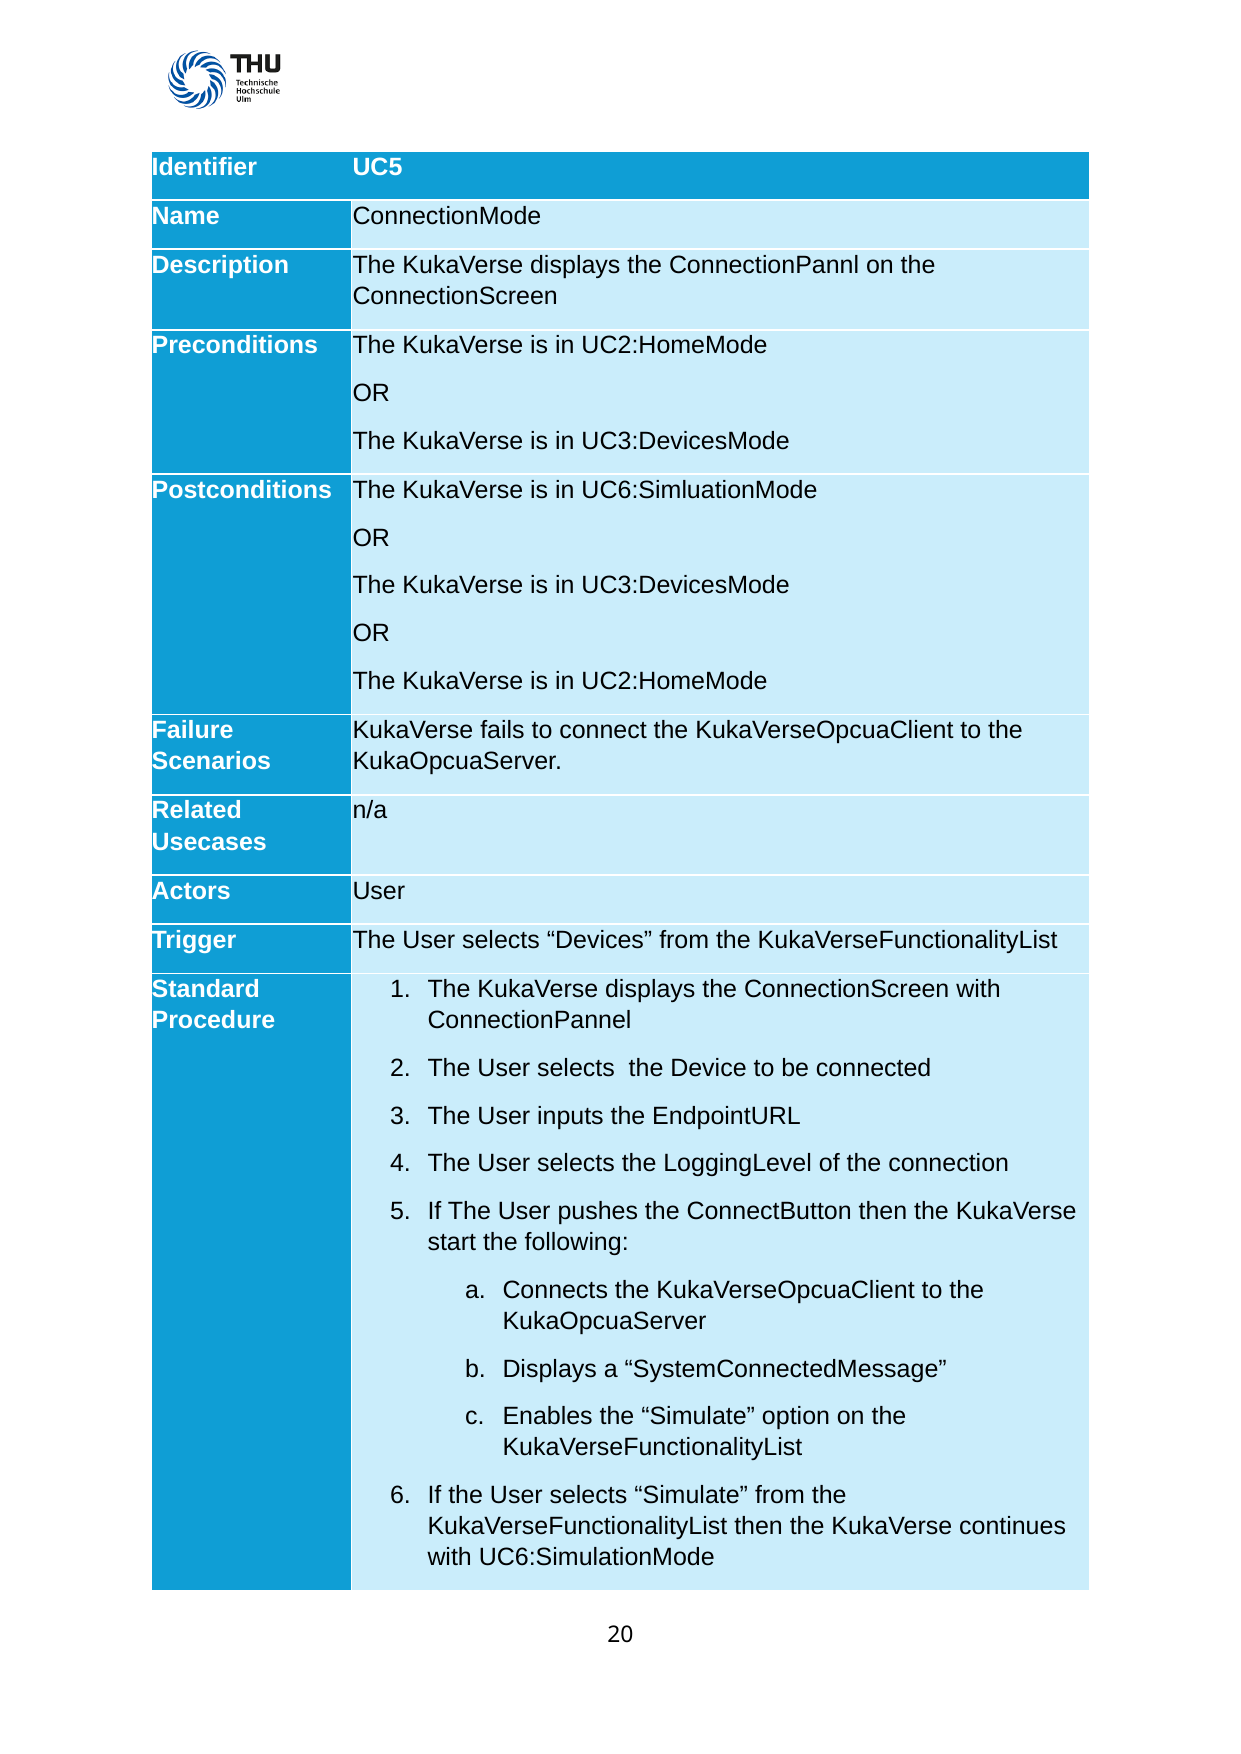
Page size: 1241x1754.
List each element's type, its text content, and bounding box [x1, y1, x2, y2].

table_cell The KukaVerse is in UC6:SimluationMode OR The KukaVerse is in UC3:DevicesMode OR The KukaVerse is in UC2:HomeMode [352, 475, 1089, 714]
table_cell The KukaVerse is in UC2:HomeMode OR The KukaVerse is in UC3:DevicesMode [352, 331, 1089, 473]
table_header UC5 [352, 152, 1089, 199]
table_cell ConnectionMode [352, 201, 1089, 248]
table_cell Description [152, 250, 351, 329]
table_cell Standard Procedure [152, 974, 351, 1590]
table_cell Actors [152, 876, 351, 923]
table_cell KukaVerse fails to connect the KukaVerseOpcuaClient to the KukaOpcuaServer. [352, 715, 1089, 794]
table_cell The KukaVerse displays the ConnectionScreen with ConnectionPannel The User selects the Device to be connected The User inputs the EndpointURL The User selects the LoggingLevel of the connection If The User pushes the ConnectButton then the KukaVerse start the following: Connects the KukaVerseOpcuaClient to the KukaOpcuaServer Displays a “SystemConnectedMessage” Enables the “Simulate” option on the KukaVerseFunctionalityList If the User selects “Simulate” from the KukaVerseFunctionalityList then the KukaVerse continues with UC6:SimulationMode [352, 974, 1089, 1590]
table_cell Related Usecases [152, 796, 351, 874]
table_cell The KukaVerse displays the ConnectionPannl on the ConnectionScreen [352, 250, 1089, 329]
table_cell User [352, 876, 1089, 923]
table_cell Preconditions [152, 331, 351, 473]
table_cell The User selects “Devices” from the KukaVerseFunctionalityList [352, 925, 1089, 973]
table_cell Failure Scenarios [152, 715, 351, 794]
table_header Identifier [152, 152, 352, 199]
table_cell Postconditions [152, 475, 351, 714]
picture [150, 32, 294, 124]
table_cell n/a [352, 796, 1089, 874]
table_cell Name [152, 201, 351, 248]
table_cell Trigger [152, 925, 351, 973]
